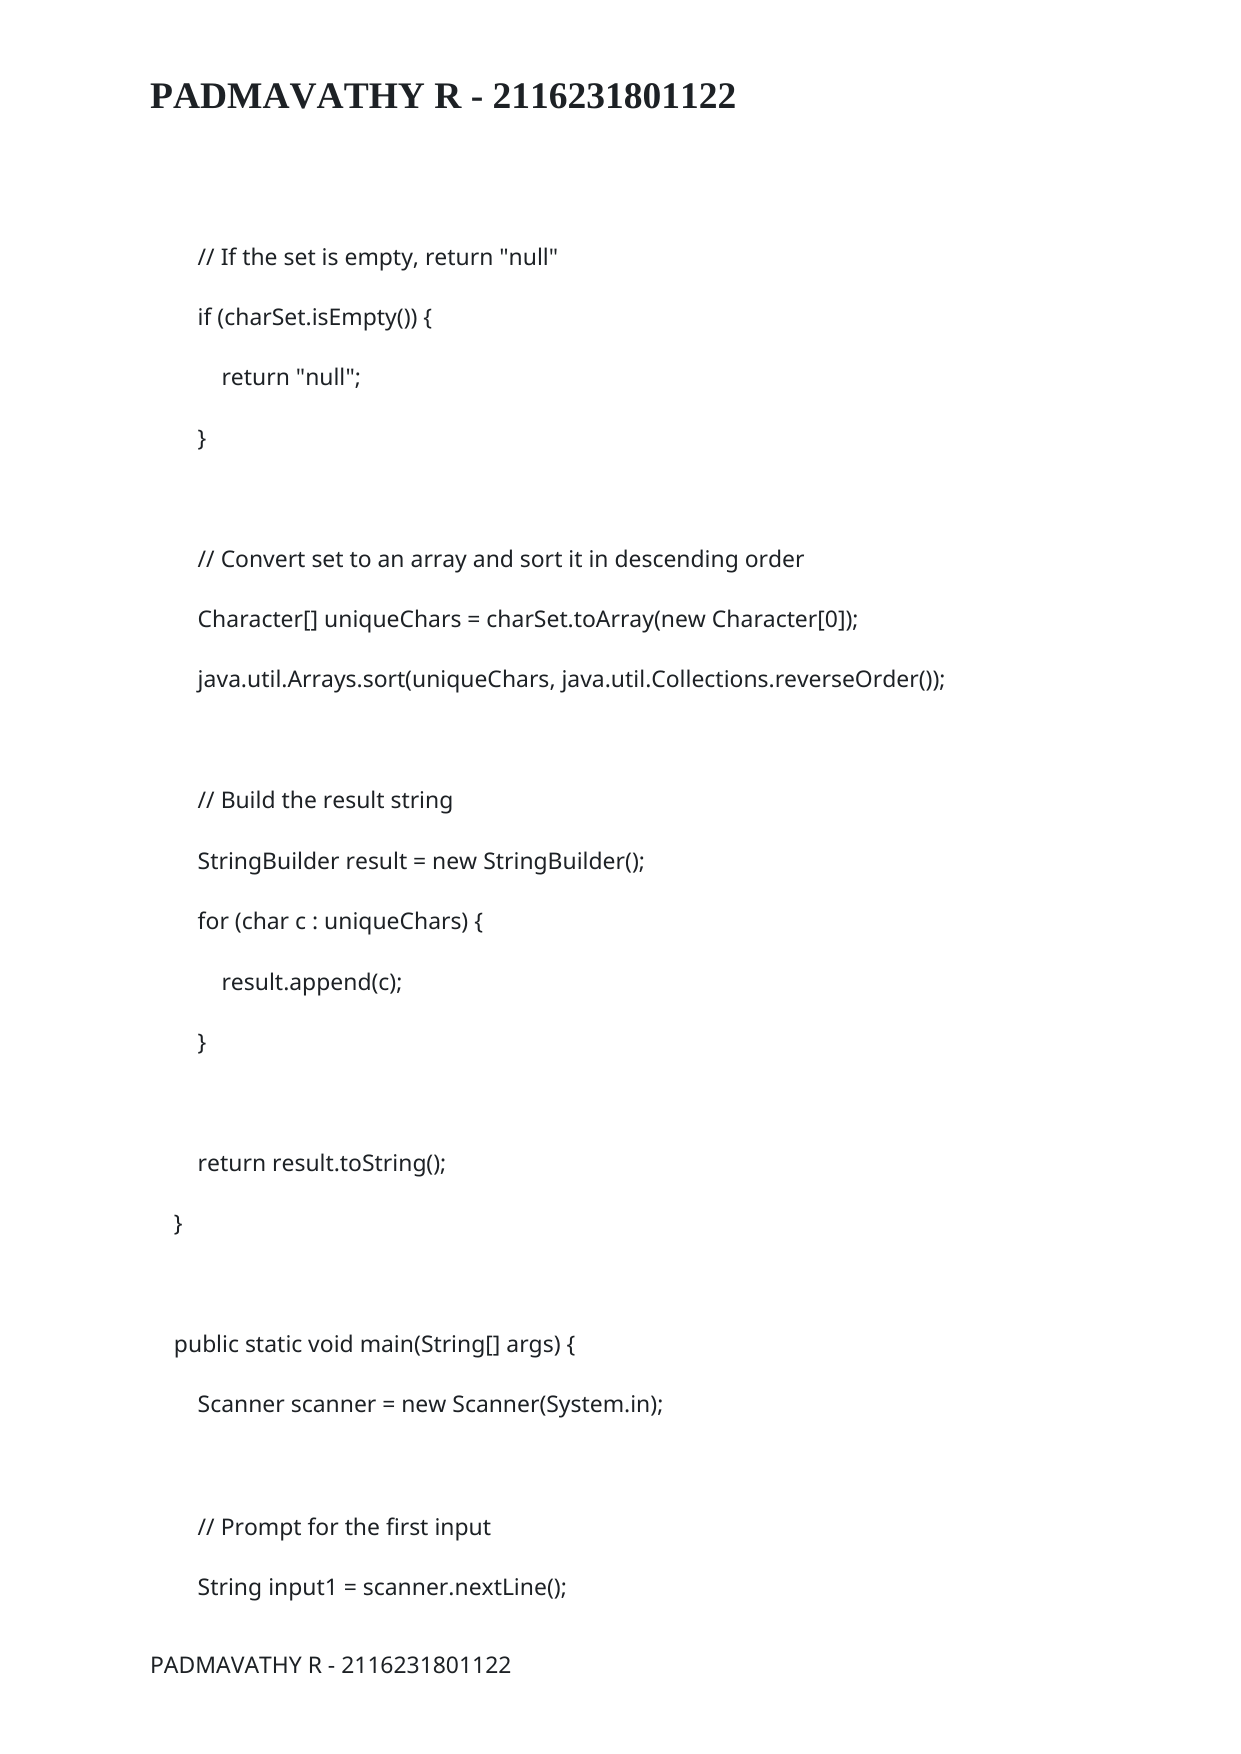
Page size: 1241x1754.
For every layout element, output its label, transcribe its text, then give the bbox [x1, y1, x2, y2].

subtitle return "null"; [150, 361, 1090, 393]
subtitle for (char c : uniqueChars) { [150, 905, 1090, 936]
subtitle StringBuilder result = new StringBuilder(); [150, 845, 1090, 876]
subtitle } [150, 1026, 1090, 1057]
subtitle public static void main(String[] args) { [150, 1328, 1090, 1359]
subtitle java.util.Arrays.sort(uniqueChars, java.util.Collections.reverseOrder()); [150, 663, 1090, 695]
subtitle result.append(c); [150, 966, 1090, 997]
subtitle Scanner scanner = new Scanner(System.in); [150, 1388, 1090, 1420]
subtitle // Convert set to an array and sort it in descending order [150, 543, 1090, 574]
subtitle String input1 = scanner.nextLine(); [150, 1571, 1090, 1602]
subtitle return result.toString(); [150, 1147, 1090, 1178]
subtitle // Prompt for the first input [150, 1510, 1090, 1542]
subtitle // If the set is empty, return "null" [150, 241, 1090, 272]
subtitle } [150, 1207, 1090, 1238]
subtitle } [150, 422, 1090, 453]
subtitle if (charSet.isEmpty()) { [150, 301, 1090, 332]
subtitle Character[] uniqueChars = charSet.toArray(new Character[0]); [150, 603, 1090, 634]
subtitle // Build the result string [150, 784, 1090, 816]
